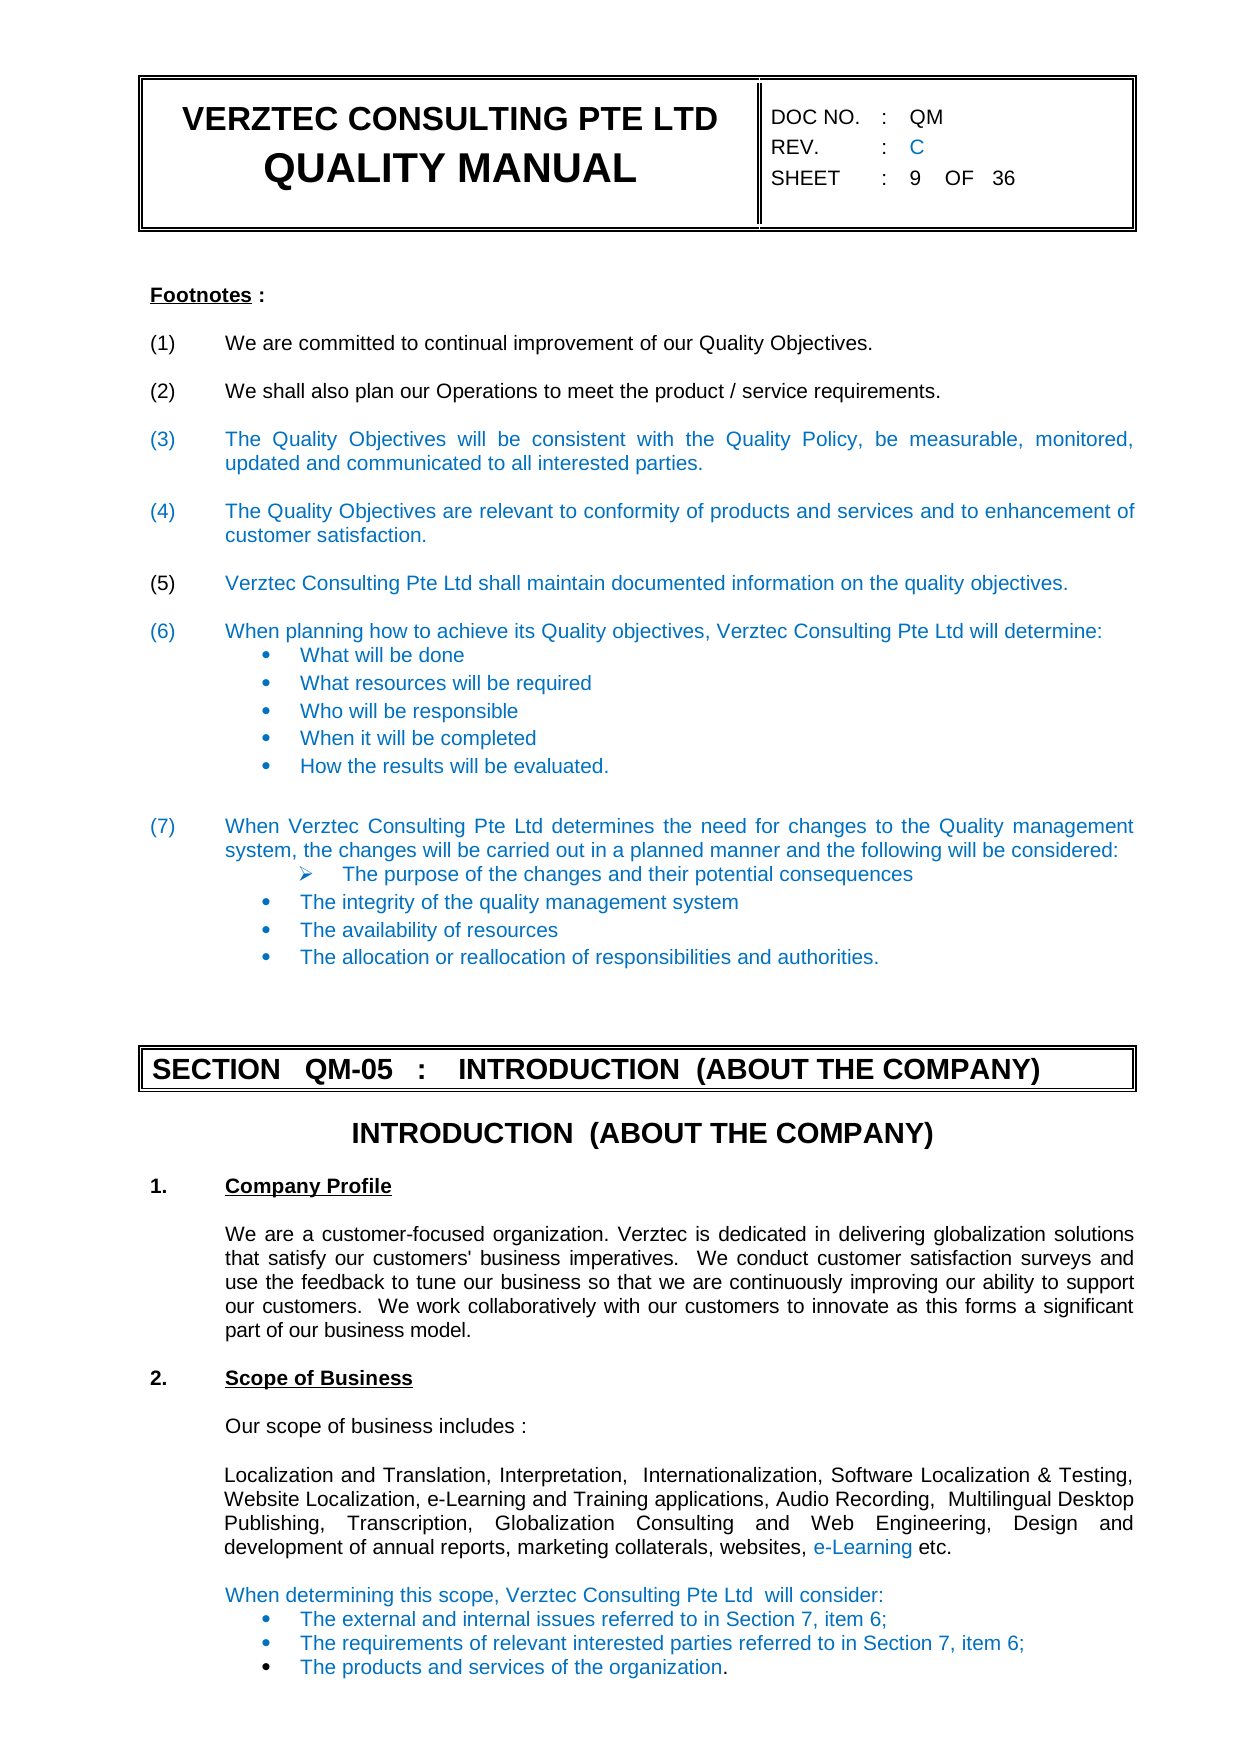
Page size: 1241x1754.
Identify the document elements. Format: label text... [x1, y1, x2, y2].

list The requirements of relevant interested parties referred to in Section 7, item 6; [262, 1631, 1134, 1655]
text We are a customer-focused organization. Verztec is dedicated in delivering globalization solutions that satisfy our customers' business imperatives. We conduct customer satisfaction surveys and use the feedback to tune our business so that we are continuously improving our ability to support our customers. We work collaboratively with our customers to innovate as this forms a significant part of our business model. [225, 1222, 1135, 1342]
list How the results will be evaluated. [262, 754, 1135, 778]
list Verztec Consulting Pte Ltd shall maintain documented information on the quality objectives. [150, 571, 1135, 595]
list The external and internal issues referred to in Section 7, item 6; [262, 1607, 1134, 1631]
list Who will be responsible [262, 699, 1135, 723]
text Localization and Translation, Interpretation, Internationalization, Software Localization & Testing, Website Localization, e-Learning and Training applications, Audio Recording, Multilingual Desktop Publishing, Transcription, Globalization Consulting and Web Engineering, Design and development of annual reports, marketing collaterals, websites, e-Learning etc. [224, 1462, 1134, 1559]
text When determining this scope, Verztec Consulting Pte Ltd will consider: [150, 1583, 1134, 1607]
table_header SECTION QM-05 : INTRODUCTION (ABOUT THE COMPANY) [143, 1050, 1132, 1087]
list What resources will be required [262, 671, 1135, 695]
list What will be done [262, 643, 1135, 667]
list The allocation or reallocation of responsibilities and authorities. [262, 945, 1135, 969]
text INTRODUCTION (ABOUT THE COMPANY) [150, 1116, 1135, 1150]
list The purpose of the changes and their potential consequences [298, 862, 1135, 886]
text 1. Company Profile [150, 1174, 1135, 1198]
list When it will be completed [262, 726, 1135, 750]
list When Verztec Consulting Pte Ltd determines the need for changes to the Quality management system, the changes will be carried out in a planned manner and the following will be considered: [150, 814, 1135, 862]
list We shall also plan our Operations to meet the product / service requirements. [150, 379, 1135, 403]
list The availability of resources [262, 918, 1135, 942]
list When planning how to achieve its Quality objectives, Verztec Consulting Pte Ltd will determine: [150, 619, 1135, 643]
list The Quality Objectives are relevant to conformity of products and services and to enhancement of customer satisfaction. [150, 499, 1135, 547]
text Footnotes : [150, 282, 1135, 307]
text Our scope of business includes : [225, 1414, 1135, 1438]
list The products and services of the organization. [262, 1655, 1134, 1679]
list The Quality Objectives will be consistent with the Quality Policy, be measurable, monitored, updated and communicated to all interested parties. [150, 427, 1135, 475]
list The integrity of the quality management system [262, 890, 1135, 914]
list We are committed to continual improvement of our Quality Objectives. [150, 331, 1135, 355]
text 2. Scope of Business [150, 1366, 1135, 1390]
